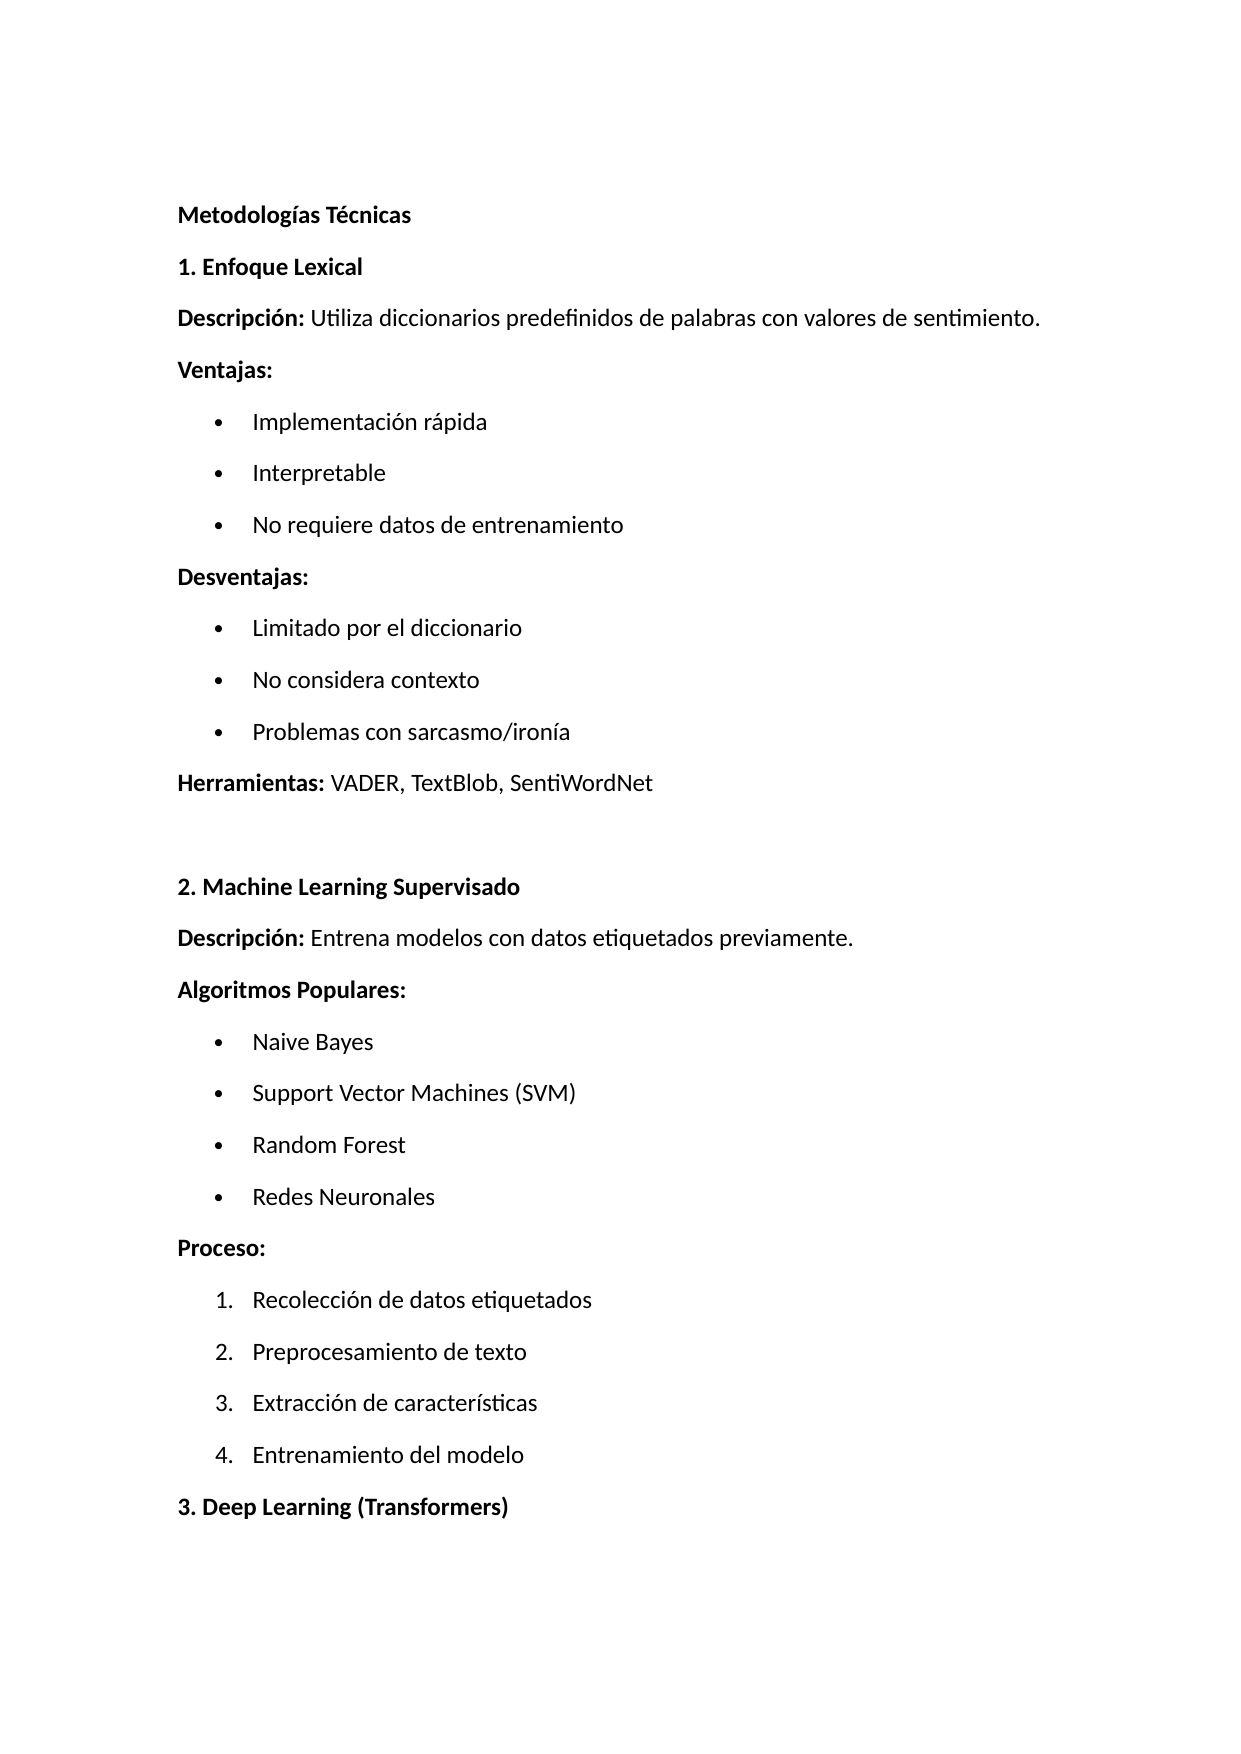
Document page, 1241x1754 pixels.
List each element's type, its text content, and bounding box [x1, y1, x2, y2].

text Metodologías Técnicas [177, 199, 1063, 230]
list Extracción de características [215, 1388, 1063, 1418]
text Algoritmos Populares: [177, 974, 1063, 1005]
list Problemas con sarcasmo/ironía [215, 716, 1063, 746]
list Entrenamiento del modelo [215, 1439, 1063, 1470]
text 3. Deep Learning (Transformers) [177, 1491, 1063, 1521]
list Recolección de datos etiquetados [215, 1284, 1063, 1315]
list No requiere datos de entrenamiento [215, 509, 1063, 540]
list No considera contexto [215, 664, 1063, 695]
text Proceso: [177, 1233, 1063, 1263]
text Ventajas: [177, 354, 1063, 385]
list Naive Bayes [215, 1026, 1063, 1056]
text Descripción: Utiliza diccionarios predefinidos de palabras con valores de sentimiento. [177, 303, 1063, 333]
list Interpretable [215, 458, 1063, 488]
list Limitado por el diccionario [215, 613, 1063, 643]
text Desventajas: [177, 561, 1063, 591]
list Support Vector Machines (SVM) [215, 1078, 1063, 1108]
text 1. Enfoque Lexical [177, 251, 1063, 281]
list Random Forest [215, 1129, 1063, 1160]
text Descripción: Entrena modelos con datos etiquetados previamente. [177, 923, 1063, 953]
text Herramientas: VADER, TextBlob, SentiWordNet [177, 768, 1063, 798]
list Implementación rápida [215, 406, 1063, 436]
list Redes Neuronales [215, 1181, 1063, 1211]
text 2. Machine Learning Supervisado [177, 871, 1063, 901]
list Preprocesamiento de texto [215, 1336, 1063, 1366]
